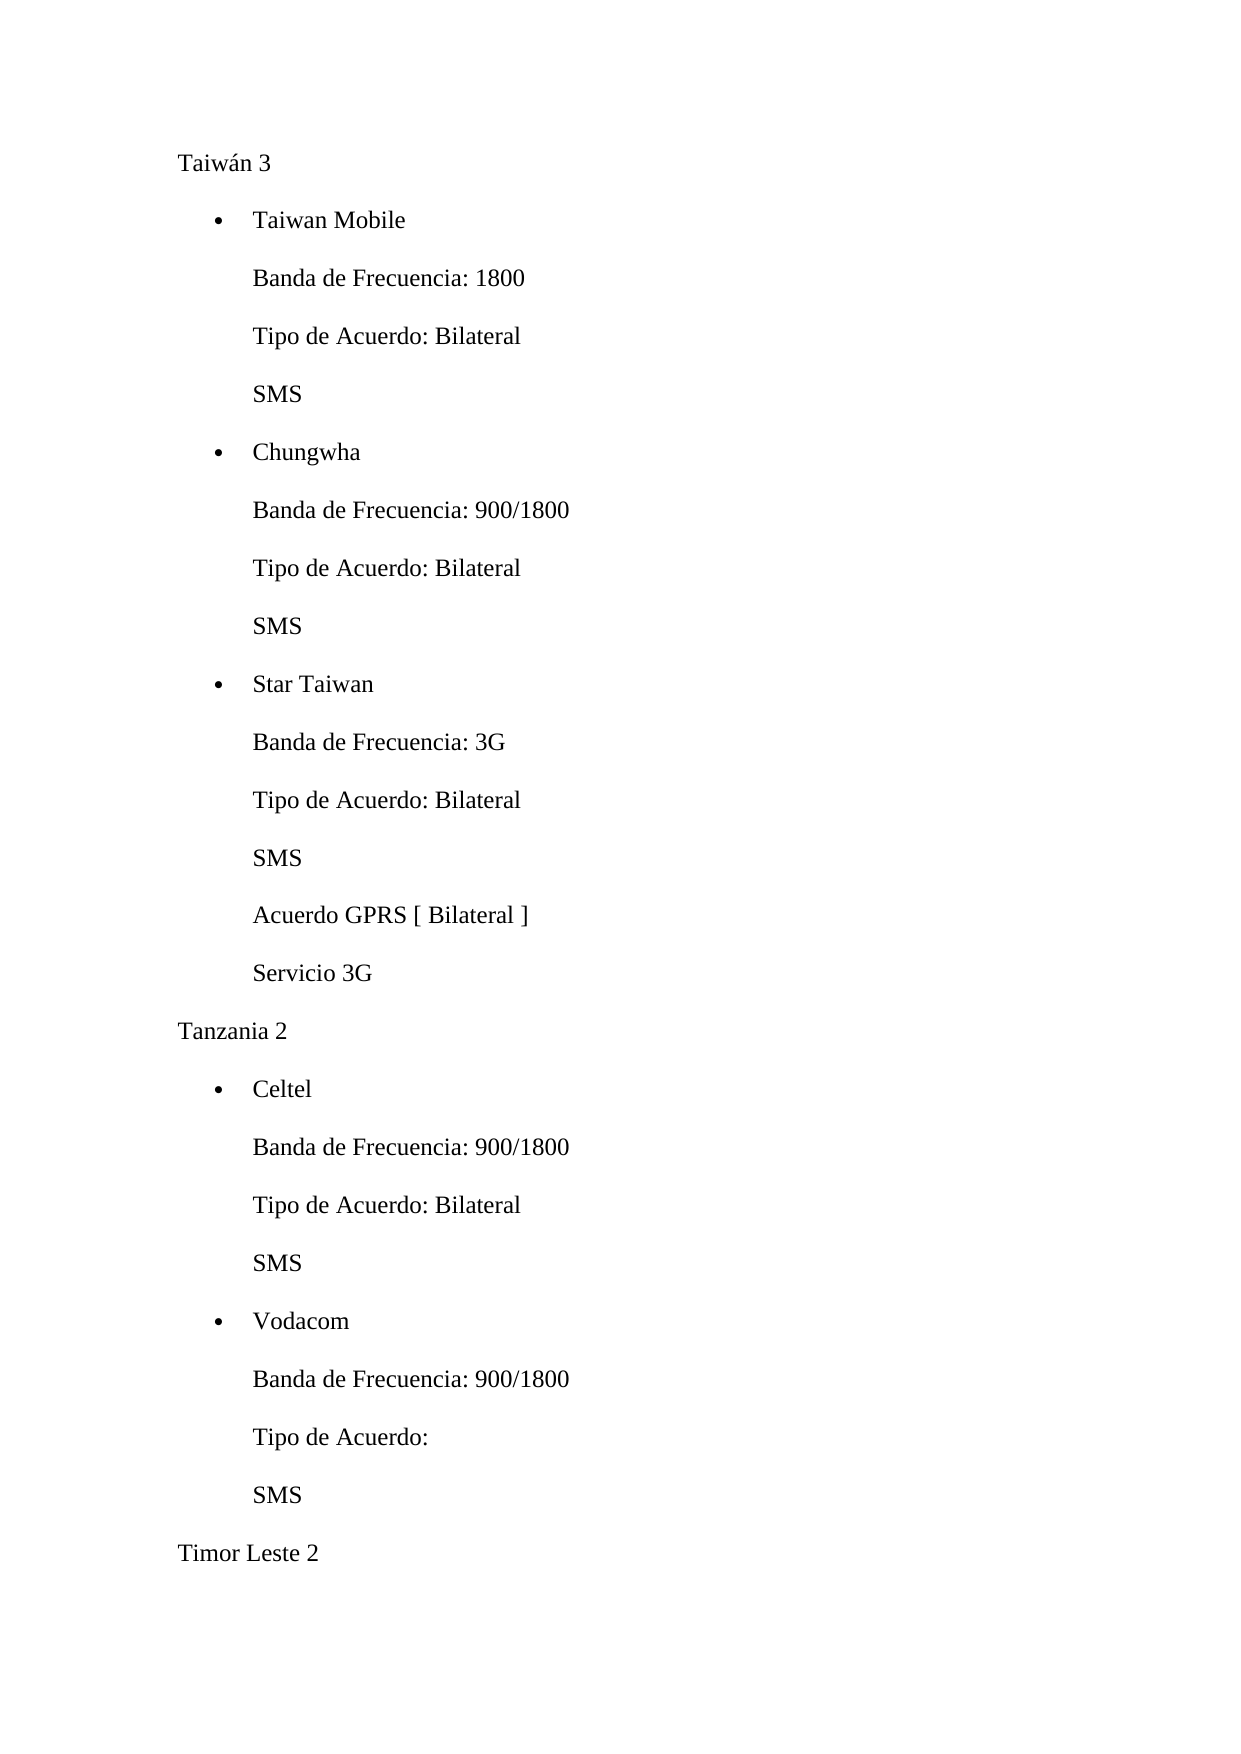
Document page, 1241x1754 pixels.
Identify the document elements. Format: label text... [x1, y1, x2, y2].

list Celtel [215, 1074, 1063, 1103]
text Taiwán 3 [177, 148, 1063, 176]
text Tanzania 2 [177, 1016, 1063, 1045]
list Taiwan Mobile [215, 206, 1063, 234]
text Acuerdo GPRS [ Bilateral ] [252, 901, 1063, 929]
text Tipo de Acuerdo: Bilateral [252, 553, 1063, 582]
text Banda de Frecuencia: 1800 [252, 263, 1063, 292]
text SMS [252, 379, 1063, 408]
text SMS [252, 843, 1063, 871]
text Timor Leste 2 [177, 1538, 1063, 1566]
list Vodacom [215, 1306, 1063, 1335]
text Servicio 3G [252, 958, 1063, 987]
list Star Taiwan [215, 669, 1063, 698]
text SMS [252, 611, 1063, 640]
text Tipo de Acuerdo: Bilateral [252, 785, 1063, 813]
text Banda de Frecuencia: 900/1800 [252, 495, 1063, 524]
list Chungwha [215, 437, 1063, 466]
text Banda de Frecuencia: 900/1800 [252, 1364, 1063, 1393]
text Tipo de Acuerdo: [252, 1422, 1063, 1451]
text SMS [252, 1480, 1063, 1508]
text Tipo de Acuerdo: Bilateral [252, 321, 1063, 350]
text SMS [252, 1248, 1063, 1277]
text Banda de Frecuencia: 3G [252, 727, 1063, 756]
text Banda de Frecuencia: 900/1800 [252, 1132, 1063, 1161]
text Tipo de Acuerdo: Bilateral [252, 1190, 1063, 1219]
